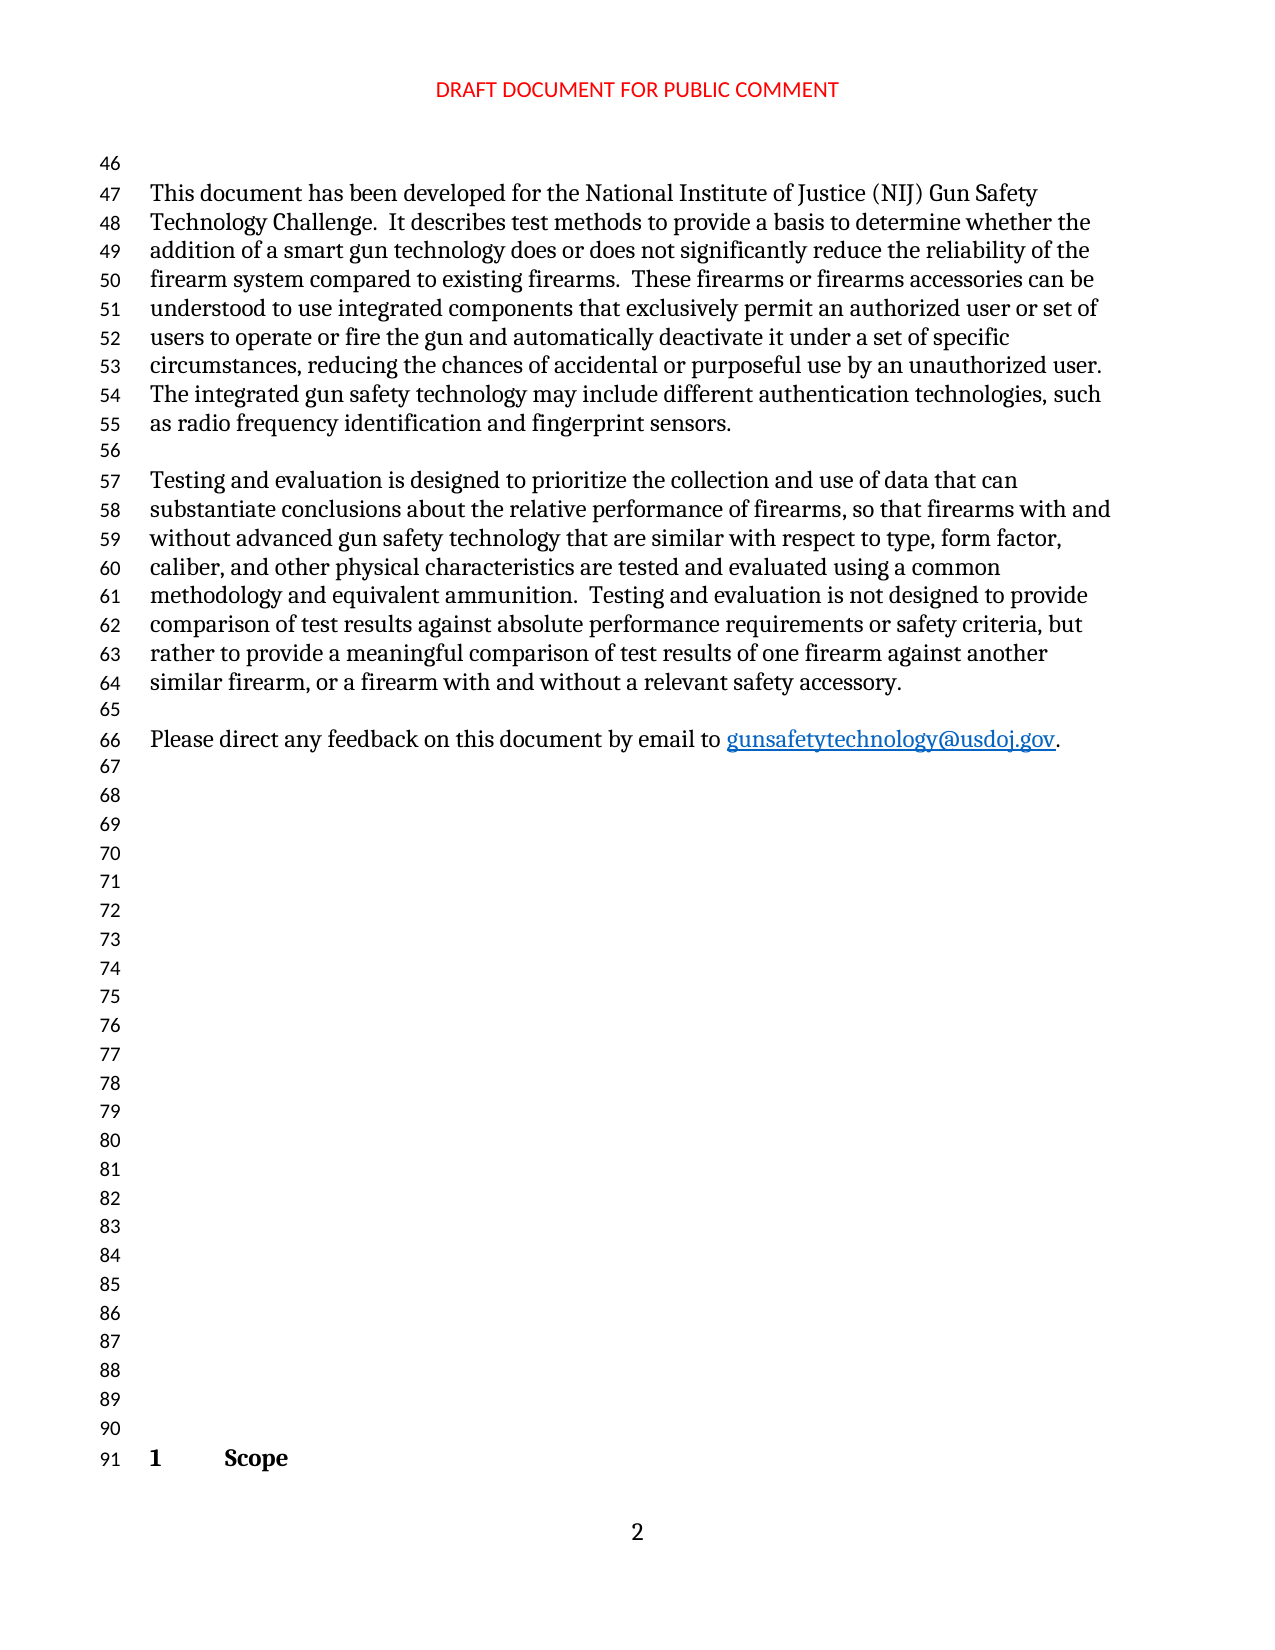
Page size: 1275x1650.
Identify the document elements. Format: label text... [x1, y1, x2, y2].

text This document has been developed for the National Institute of Justice (NIJ) Gun Safety Technology Challenge. It describes test methods to provide a basis to determine whether the addition of a smart gun technology does or does not significantly reduce the reliability of the firearm system compared to existing firearms. These firearms or firearms accessories can be understood to use integrated components that exclusively permit an authorized user or set of users to operate or fire the gun and automatically deactivate it under a set of specific circumstances, reducing the chances of accidental or purposeful use by an unauthorized user. The integrated gun safety technology may include different authentication technologies, such as radio frequency identification and fingerprint sensors. [150, 179, 1125, 437]
text 1 Scope [150, 1444, 1125, 1472]
text Please direct any feedback on this document by email to gunsafetytechnology@usdoj.gov. [150, 725, 1125, 754]
text Testing and evaluation is designed to prioritize the collection and use of data that can substantiate conclusions about the relative performance of firearms, so that firearms with and without advanced gun safety technology that are similar with respect to type, form factor, caliber, and other physical characteristics are tested and evaluated using a common methodology and equivalent ammunition. Testing and evaluation is not designed to provide comparison of test results against absolute performance requirements or safety criteria, but rather to provide a meaningful comparison of test results of one firearm against another similar firearm, or a firearm with and without a relevant safety accessory. [150, 466, 1125, 696]
